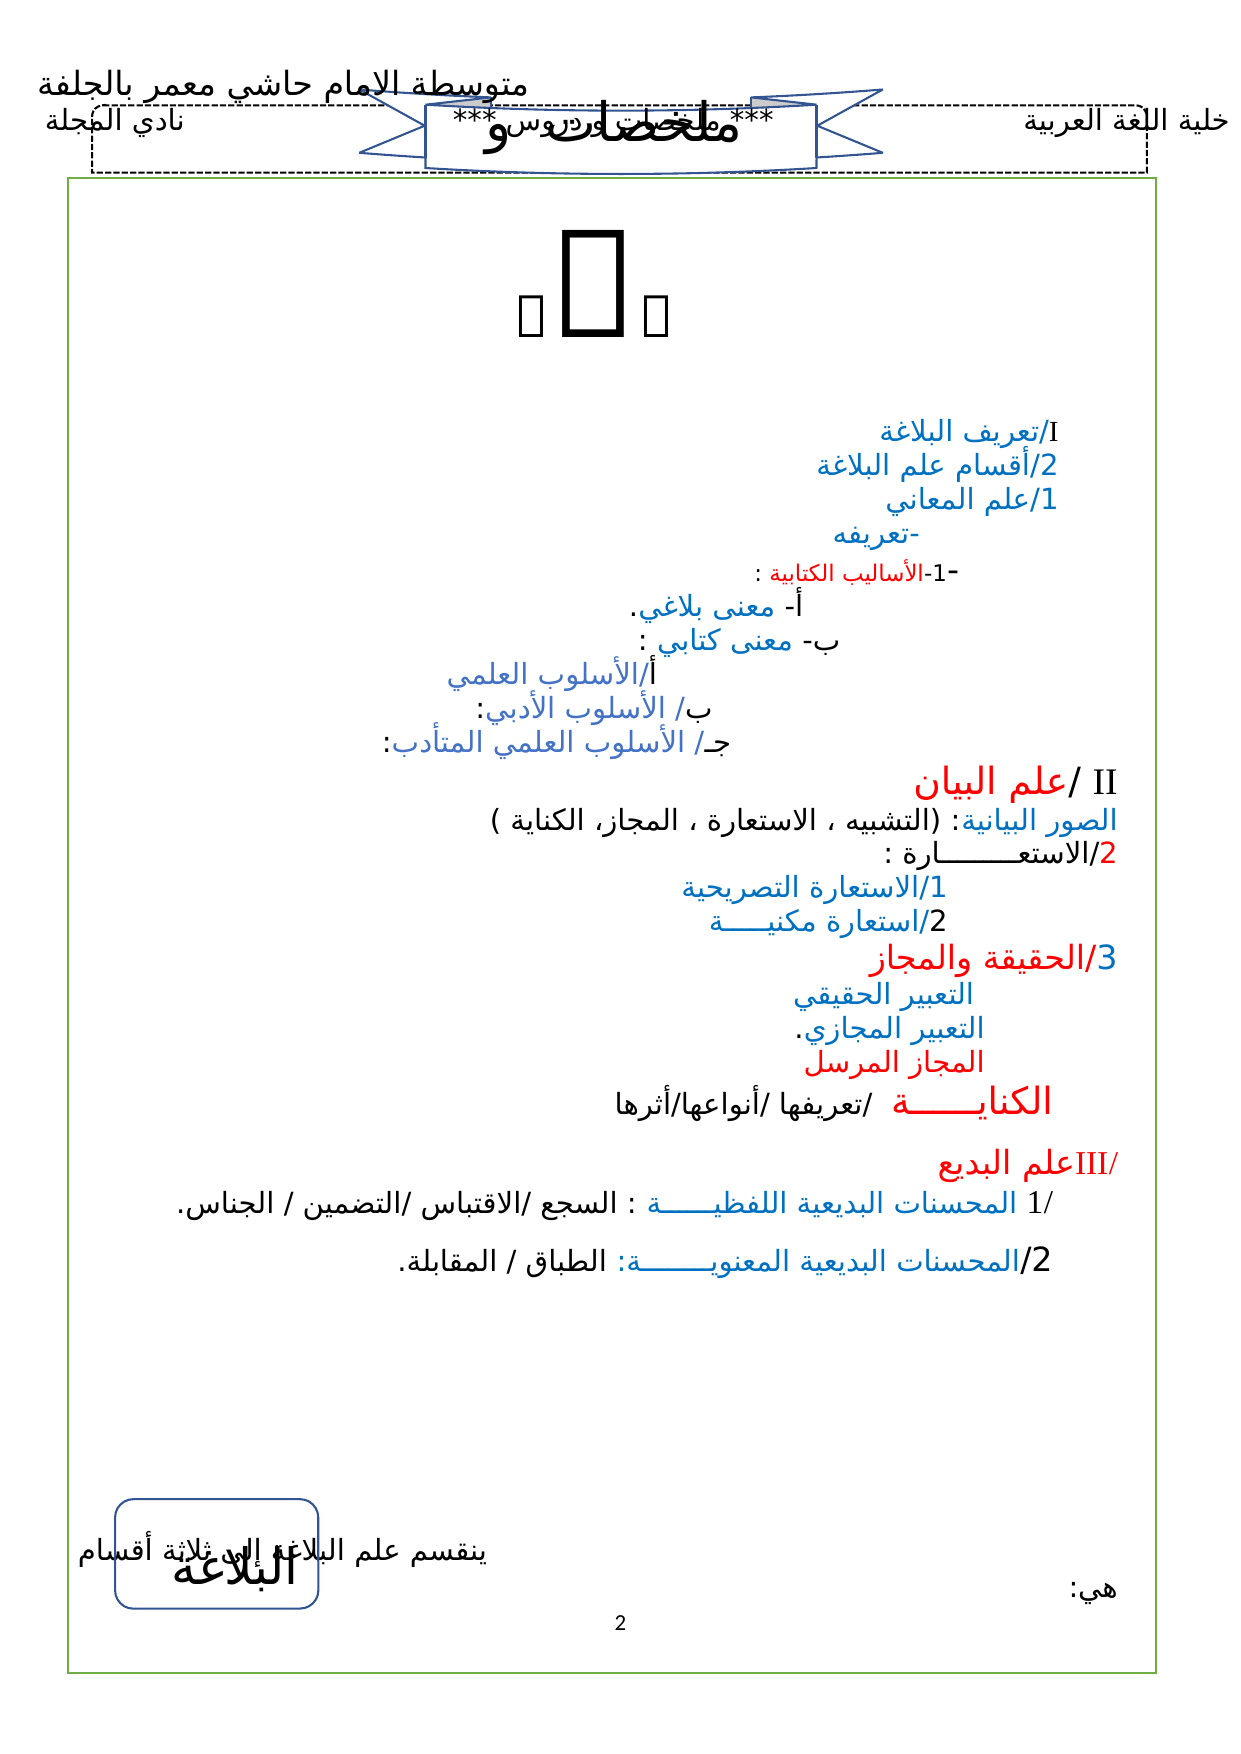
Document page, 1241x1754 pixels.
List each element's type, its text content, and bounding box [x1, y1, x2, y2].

text ينقسم علم البلاغة إلى ثلاثة أقسام هي: [315, 1533, 1118, 1604]
text ينقسم علم البلاغة إلى ثلاثة أقسام هي: [69, 1533, 118, 1604]
text I/تعريف البلاغة [69, 414, 1059, 448]
text II /علم البيان [69, 759, 1118, 803]
text التعبير المجازي. [69, 1012, 985, 1046]
text أ/الأسلوب العلمي [69, 657, 926, 691]
text الصور البيانية: (التشبيه ، الاستعارة ، المجاز، الكناية ) [69, 803, 1118, 837]
text 2/استعارة مكنيـــــة [69, 905, 985, 939]
text /1 المحسنات البديعية اللفظيــــــة : السجع /الاقتباس /التضمين / الجناس. [69, 1182, 1053, 1221]
text 2/أقسام علم البلاغة [69, 448, 1059, 482]
text أ- معنى بلاغي. [69, 589, 970, 623]
text 3/الحقيقة والمجاز [69, 939, 1118, 978]
text -تعريفه [69, 516, 1059, 550]
text 1/علم المعاني [69, 482, 1059, 516]
text ب/ الأسلوب الأدبي: [69, 691, 926, 725]
text ب- معنى كتابي : [69, 623, 970, 657]
text الكنايــــــة /تعريفها /أنواعها/أثرها [69, 1079, 1053, 1123]
text ينقسم علم البلاغة إلى ثلاثة أقسام هي: [117, 1533, 317, 1604]
text 2/الاستعـــــــــارة : [69, 837, 1118, 871]
text 1/الاستعارة التصريحية [69, 871, 985, 905]
text التعبير الحقيقي [69, 978, 985, 1012]
text جـ/ الأسلوب العلمي المتأدب: [69, 725, 926, 759]
text /IIIعلم البديع [69, 1143, 1118, 1182]
text المجاز المرسل [69, 1046, 985, 1079]
text  [69, 177, 1118, 381]
text 2/المحسنات البديعية المعنويــــــــة: الطباق / المقابلة. [69, 1240, 1053, 1279]
text -1-الأساليب الكتابية : [69, 550, 1118, 589]
